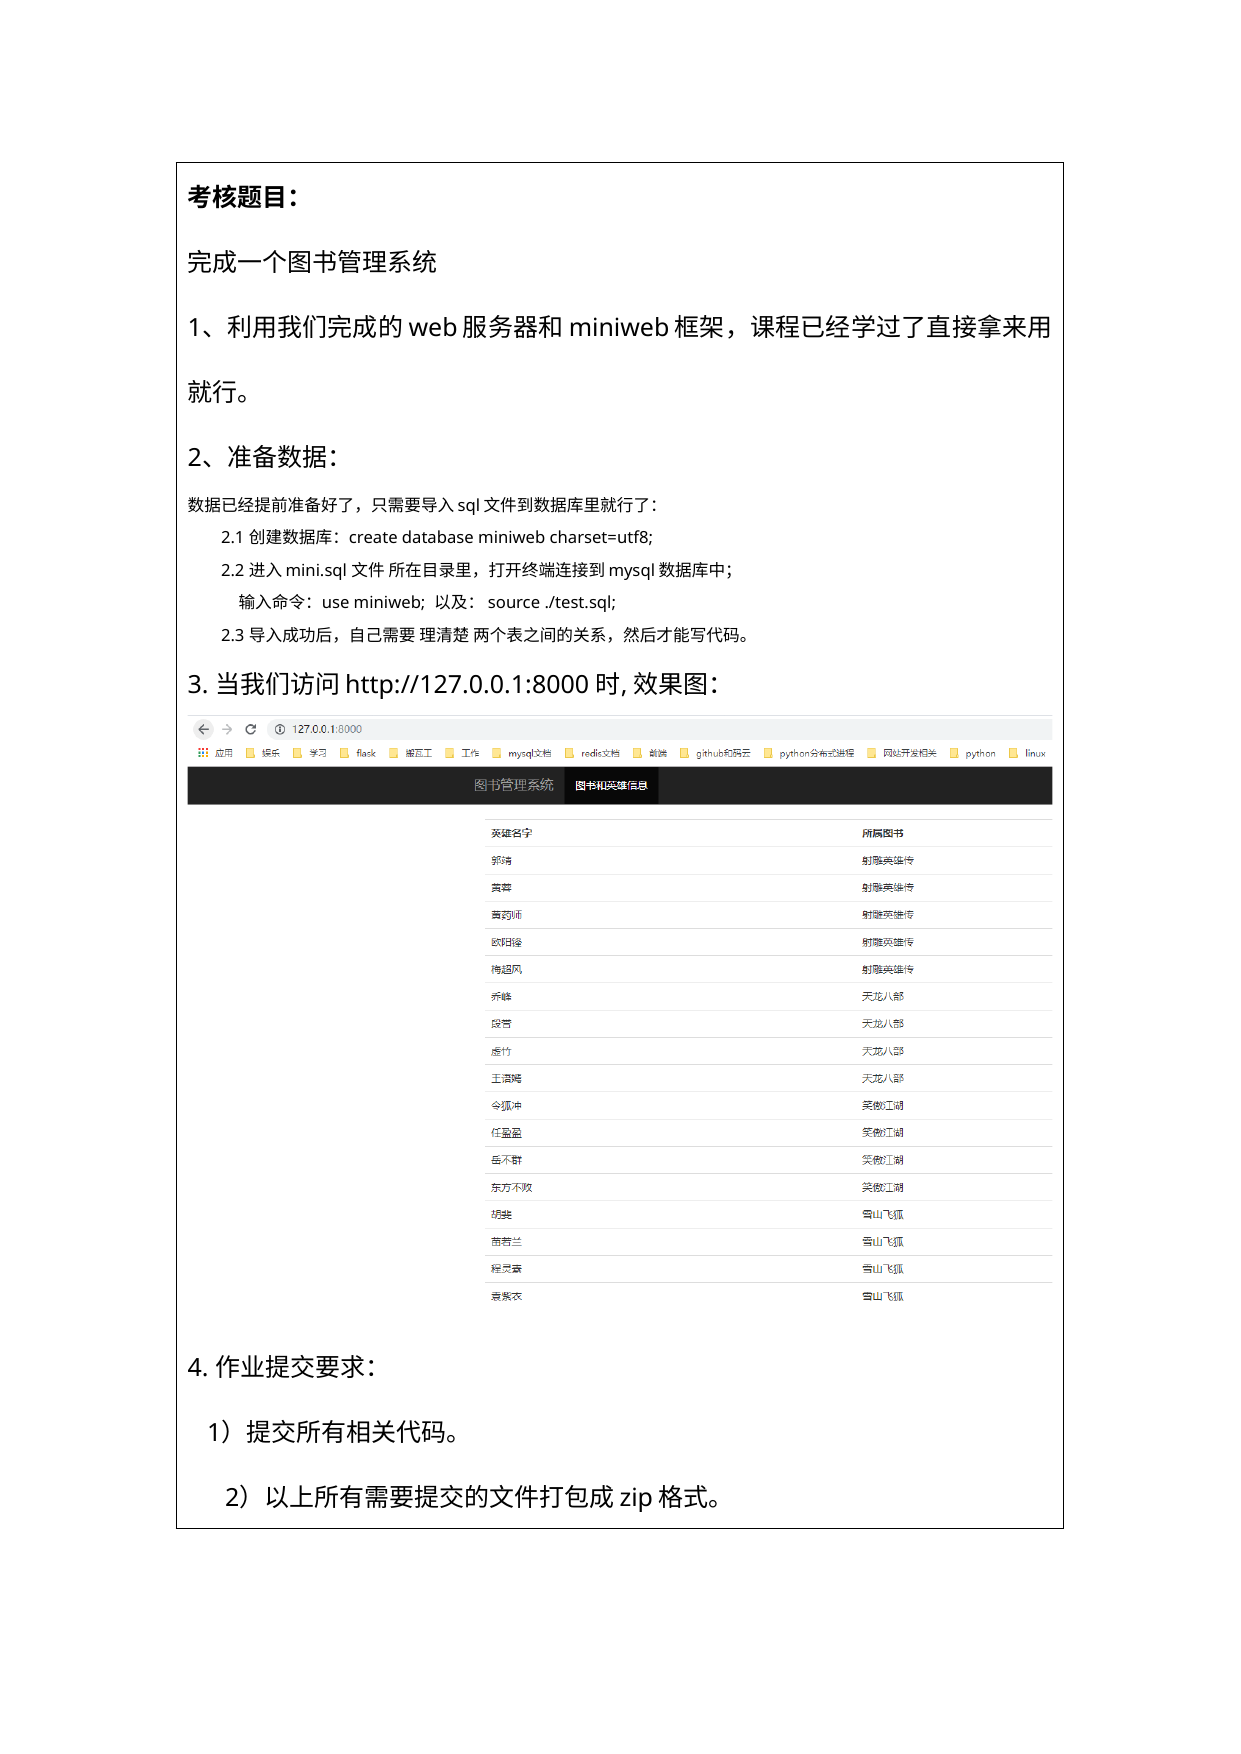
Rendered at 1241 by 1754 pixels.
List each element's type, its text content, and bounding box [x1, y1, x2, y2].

picture [187, 715, 1053, 1326]
table_header 考核题目： 完成一个图书管理系统 利用我们完成的web服务器和miniweb框架，课程已经学过了直接拿来用就行。 准备数据： 数据已经提前准备好了，只需要导入sql文件到数据库里就行了： 2.1 创建数据库：create database miniweb charset=utf8; 2.2 进入mini.sql 文件 所在目录里，打开终端连接到mysql数据库中； 输入命令：use miniweb; 以及： source ./test.sql; 2.3 导入成功后，自己需要 理清楚 两个表之间的关系，然后才能写代码。 当我们访问http://127.0.0.1:8000 时, 效果图： 作业提交要求： 1）提交所有相关代码。 2）以上所有需要提交的文件打包成zip格式。 [177, 163, 1063, 1528]
